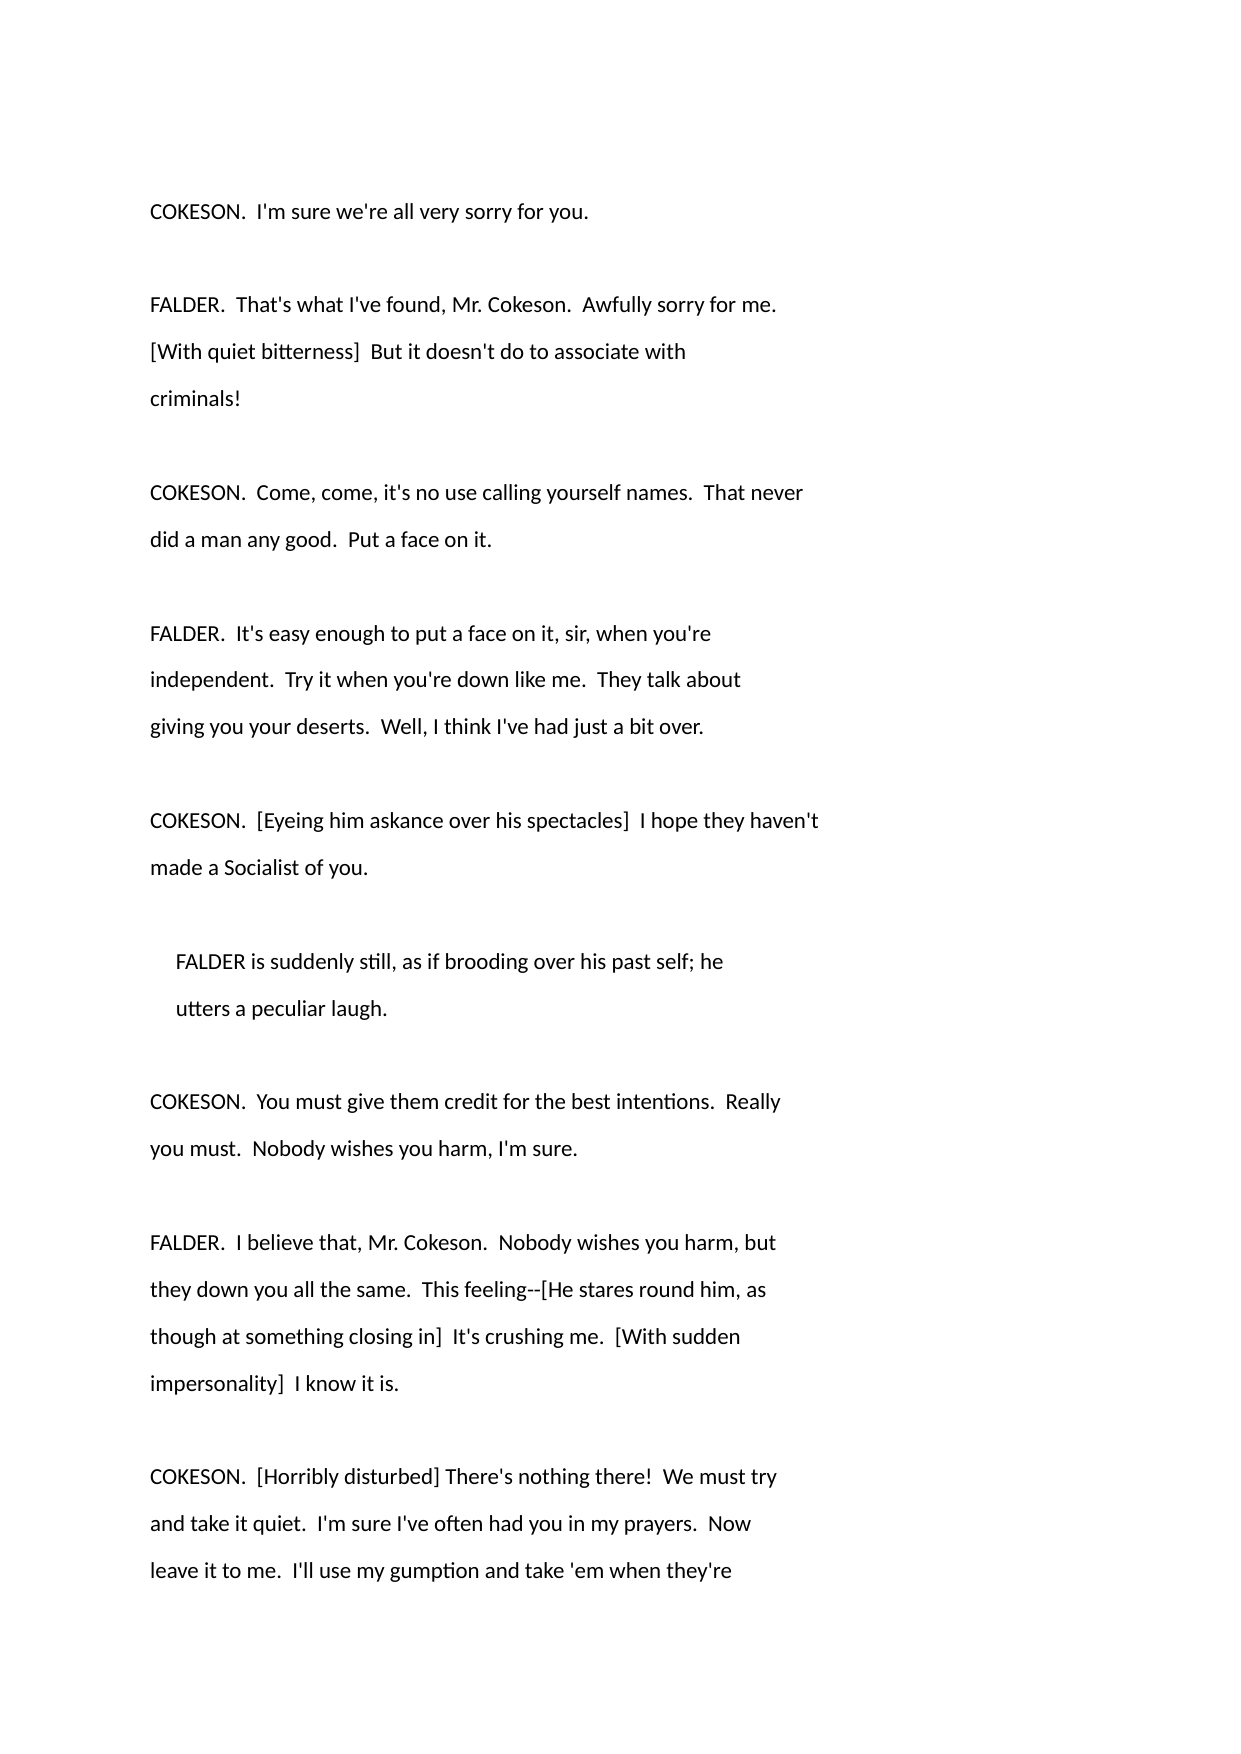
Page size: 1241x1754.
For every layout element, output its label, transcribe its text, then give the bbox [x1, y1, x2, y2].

text did a man any good. Put a face on it. [150, 525, 1090, 553]
text though at something closing in] It's crushing me. [With sudden [150, 1322, 1090, 1350]
text made a Socialist of you. [150, 853, 1090, 881]
text COKESON. You must give them credit for the best intentions. Really [150, 1087, 1090, 1116]
text utters a peculiar laugh. [150, 994, 1090, 1022]
text COKESON. [Horribly disturbed] There's nothing there! We must try [150, 1462, 1090, 1491]
text [With quiet bitterness] But it doesn't do to associate with [150, 337, 1090, 366]
text COKESON. Come, come, it's no use calling yourself names. That never [150, 478, 1090, 506]
text impersonality] I know it is. [150, 1369, 1090, 1397]
text FALDER. That's what I've found, Mr. Cokeson. Awfully sorry for me. [150, 291, 1090, 319]
text COKESON. I'm sure we're all very sorry for you. [150, 197, 1090, 225]
text independent. Try it when you're down like me. They talk about [150, 666, 1090, 694]
text FALDER. It's easy enough to put a face on it, sir, when you're [150, 619, 1090, 647]
text you must. Nobody wishes you harm, I'm sure. [150, 1134, 1090, 1162]
text COKESON. [Eyeing him askance over his spectacles] I hope they haven't [150, 806, 1090, 834]
text giving you your deserts. Well, I think I've had just a bit over. [150, 712, 1090, 741]
text criminals! [150, 384, 1090, 412]
text leave it to me. I'll use my gumption and take 'em when they're [150, 1556, 1090, 1584]
text they down you all the same. This feeling--[He stares round him, as [150, 1275, 1090, 1303]
text and take it quiet. I'm sure I've often had you in my prayers. Now [150, 1509, 1090, 1537]
text FALDER. I believe that, Mr. Cokeson. Nobody wishes you harm, but [150, 1228, 1090, 1256]
text FALDER is suddenly still, as if brooding over his past self; he [150, 947, 1090, 975]
